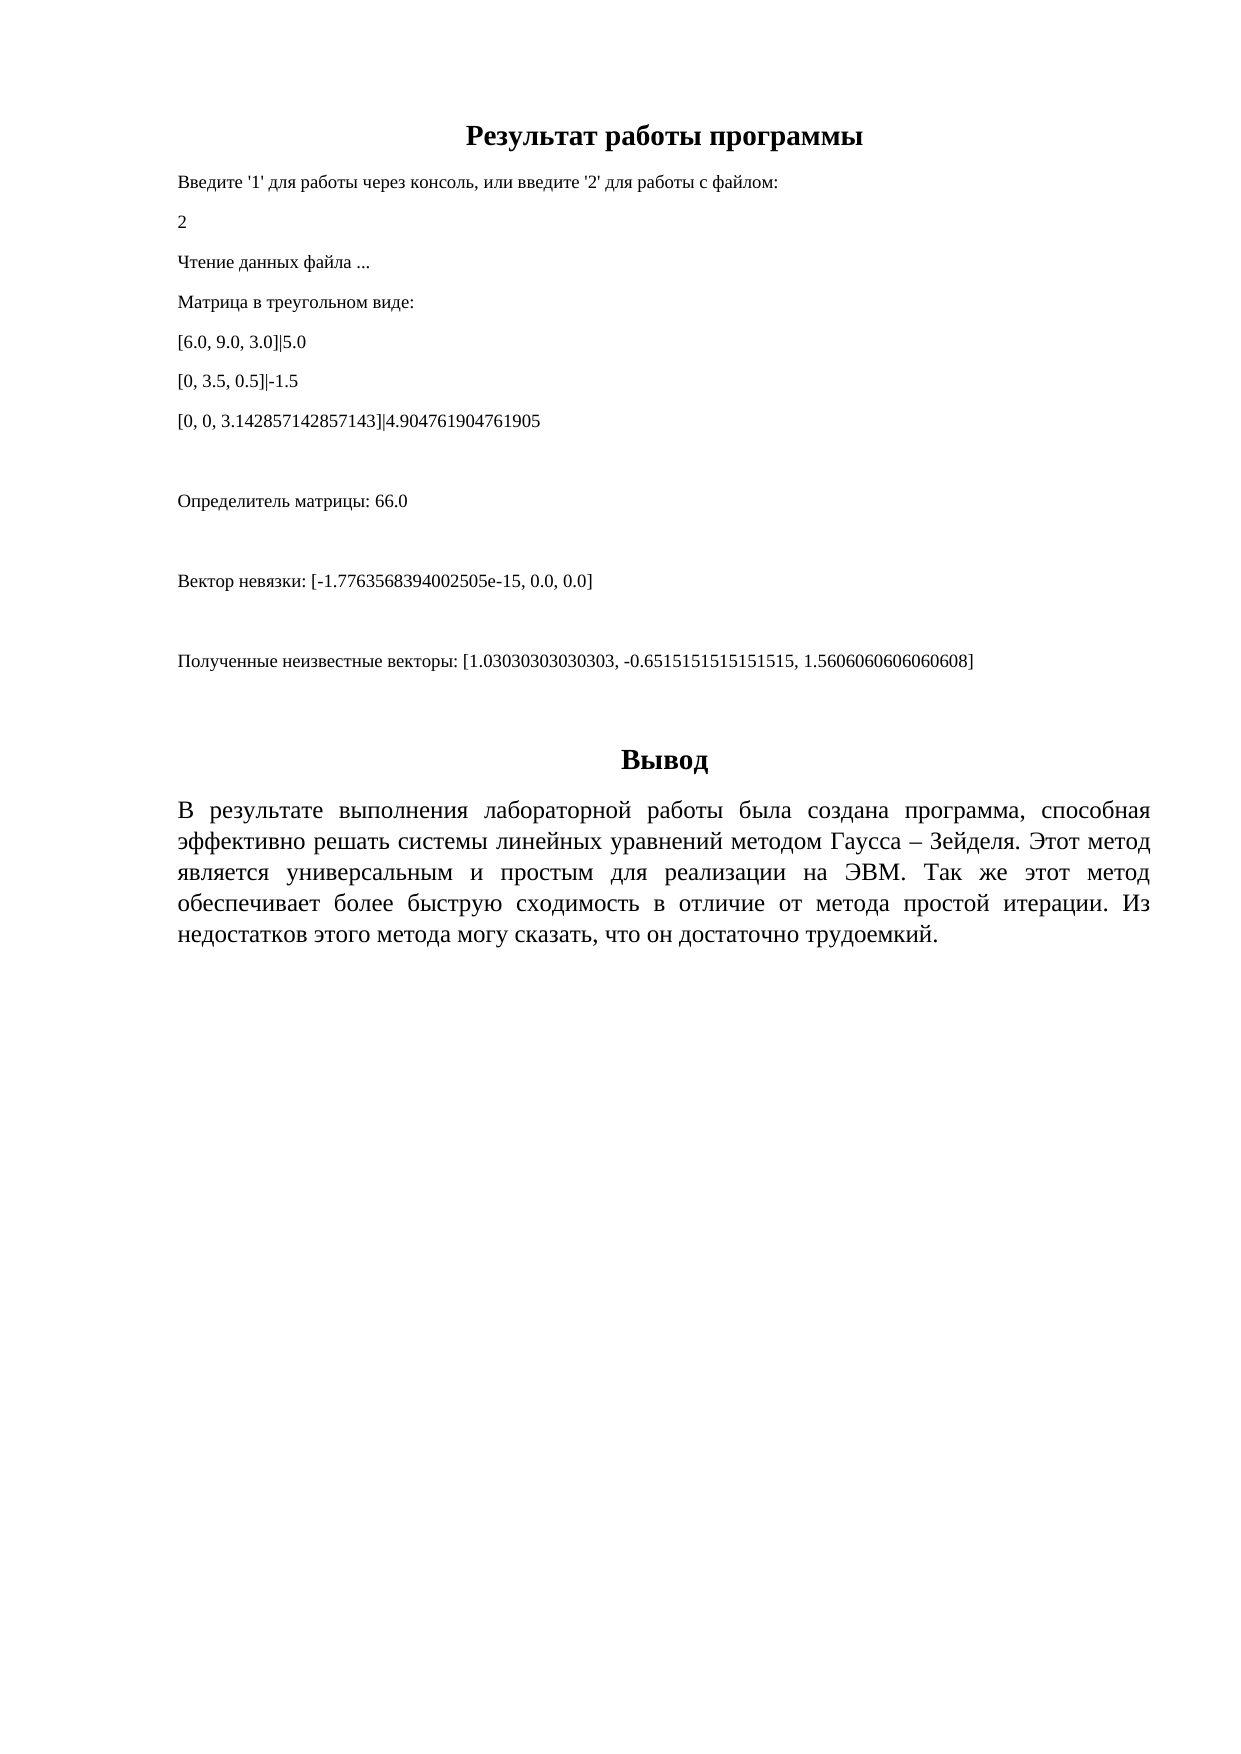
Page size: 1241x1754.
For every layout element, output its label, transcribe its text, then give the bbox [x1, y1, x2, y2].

text Введите '1' для работы через консоль, или введите '2' для работы с файлом: [177, 171, 1152, 192]
text Вывод [177, 742, 1152, 776]
text В результате выполнения лабораторной работы была создана программа, способная эффективно решать системы линейных уравнений методом Гаусса – Зейделя. Этот метод является универсальным и простым для реализации на ЭВМ. Так же этот метод обеспечивает более быструю сходимость в отличие от метода простой итерации. Из недостатков этого метода могу сказать, что он достаточно трудоемкий. [177, 795, 1152, 948]
text [6.0, 9.0, 3.0]|5.0 [177, 331, 1152, 352]
text Результат работы программы [177, 118, 1152, 152]
text Вектор невязки: [-1.7763568394002505e-15, 0.0, 0.0] [177, 570, 1152, 591]
text Чтение данных файла ... [177, 251, 1152, 272]
text Матрица в треугольном виде: [177, 291, 1152, 312]
text [0, 3.5, 0.5]|-1.5 [177, 370, 1152, 392]
text Определитель матрицы: 66.0 [177, 490, 1152, 512]
text Полученные неизвестные векторы: [1.03030303030303, -0.6515151515151515, 1.5606060606060608] [177, 650, 1152, 671]
text 2 [177, 211, 1152, 232]
text [0, 0, 3.142857142857143]|4.904761904761905 [177, 410, 1152, 432]
